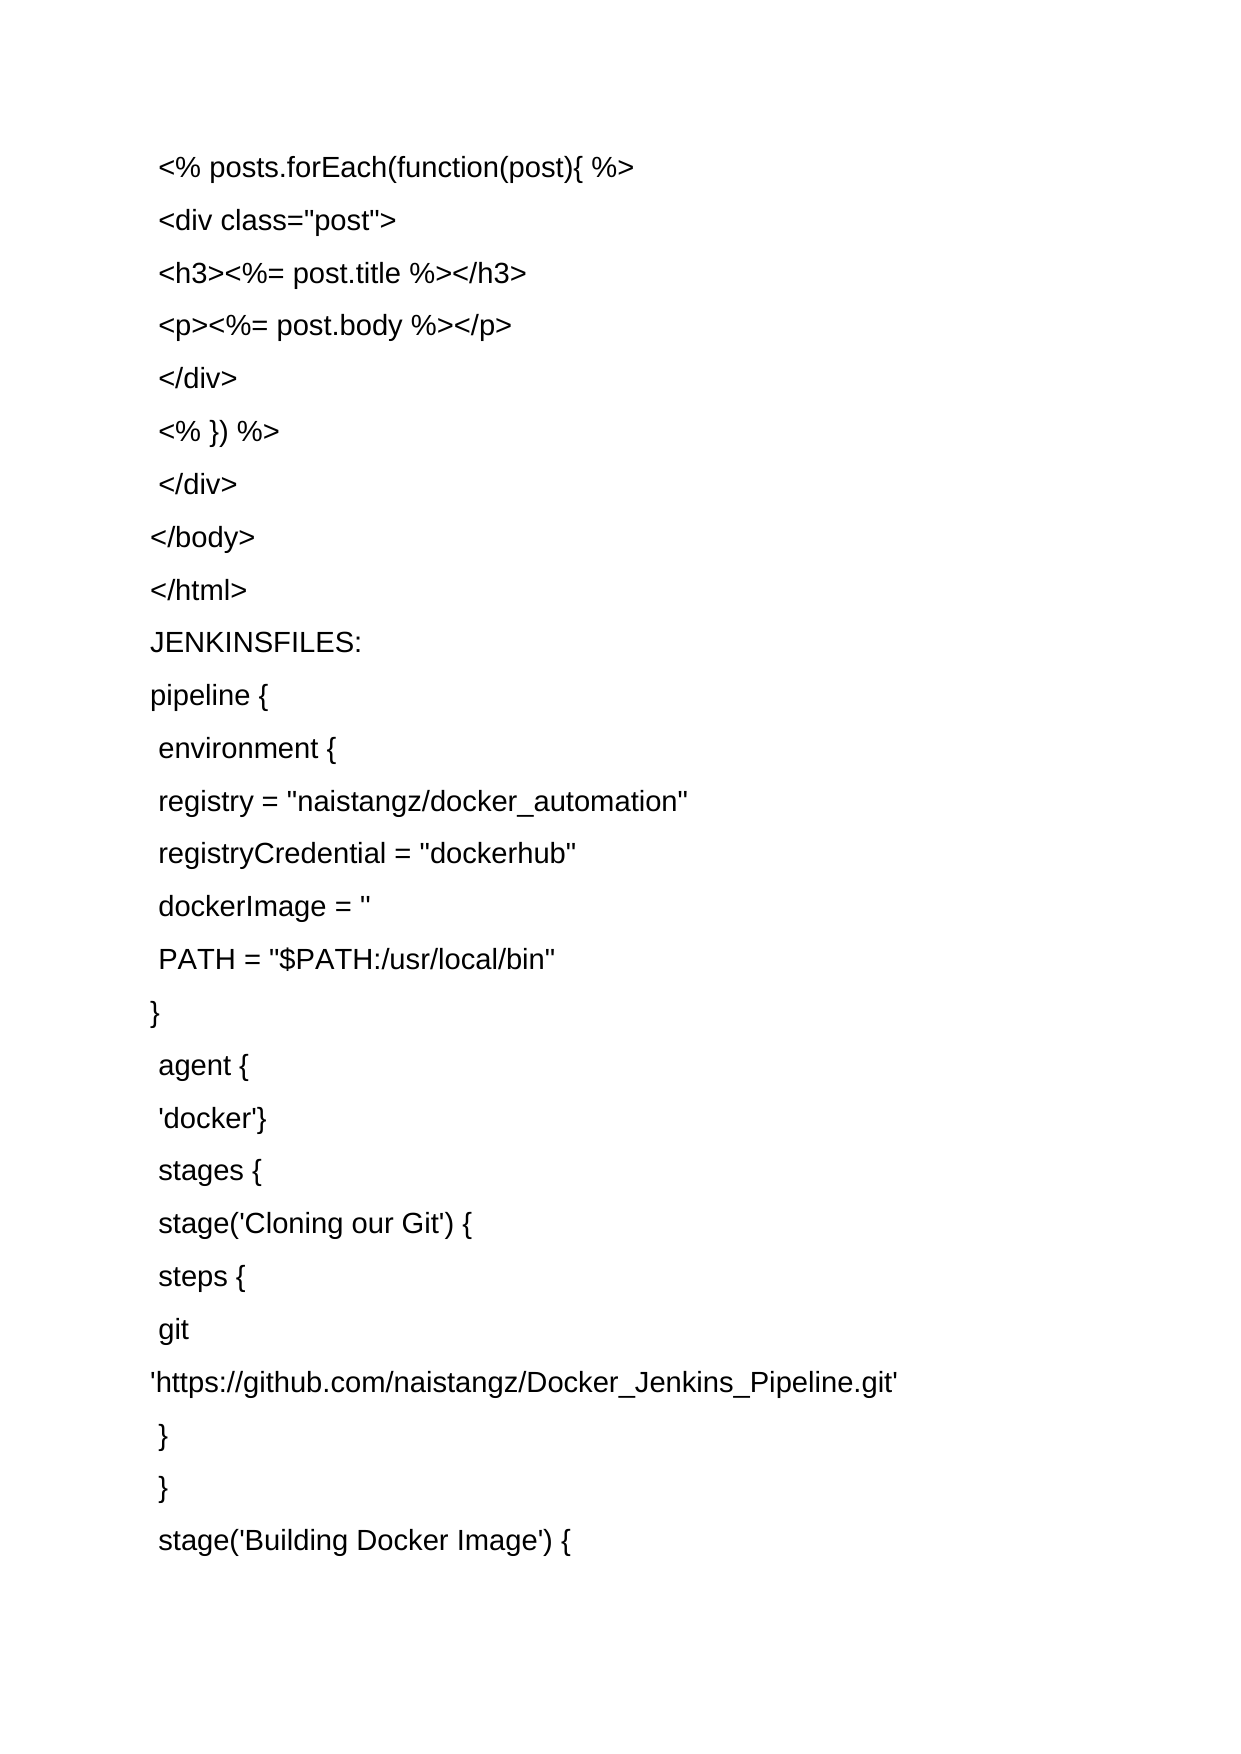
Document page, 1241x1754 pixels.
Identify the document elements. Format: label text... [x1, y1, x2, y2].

text git [150, 1312, 1090, 1345]
text </html> [150, 572, 1090, 606]
text </div> [150, 467, 1090, 500]
text } [150, 1417, 1090, 1451]
text } [150, 995, 1090, 1028]
text <h3><%= post.title %></h3> [150, 256, 1090, 289]
text environment { [150, 731, 1090, 764]
text </body> [150, 520, 1090, 553]
text stages { [150, 1153, 1090, 1187]
text 'https://github.com/naistangz/Docker_Jenkins_Pipeline.git' [150, 1365, 1090, 1398]
text <% }) %> [150, 414, 1090, 448]
text stage('Cloning our Git') { [150, 1206, 1090, 1240]
text registryCredential = "dockerhub" [150, 837, 1090, 870]
text pipeline { [150, 678, 1090, 712]
text 'docker'} [150, 1101, 1090, 1134]
text JENKINSFILES: [150, 625, 1090, 659]
text registry = "naistangz/docker_automation" [150, 784, 1090, 817]
text agent { [150, 1048, 1090, 1081]
text } [150, 1470, 1090, 1504]
text <div class="post"> [150, 203, 1090, 236]
text stage('Building Docker Image') { [150, 1523, 1090, 1557]
text <% posts.forEach(function(post){ %> [150, 150, 1090, 183]
text steps { [150, 1259, 1090, 1293]
text PATH = "$PATH:/usr/local/bin" [150, 942, 1090, 976]
text <p><%= post.body %></p> [150, 308, 1090, 342]
text dockerImage = '' [150, 889, 1090, 923]
text </div> [150, 361, 1090, 395]
